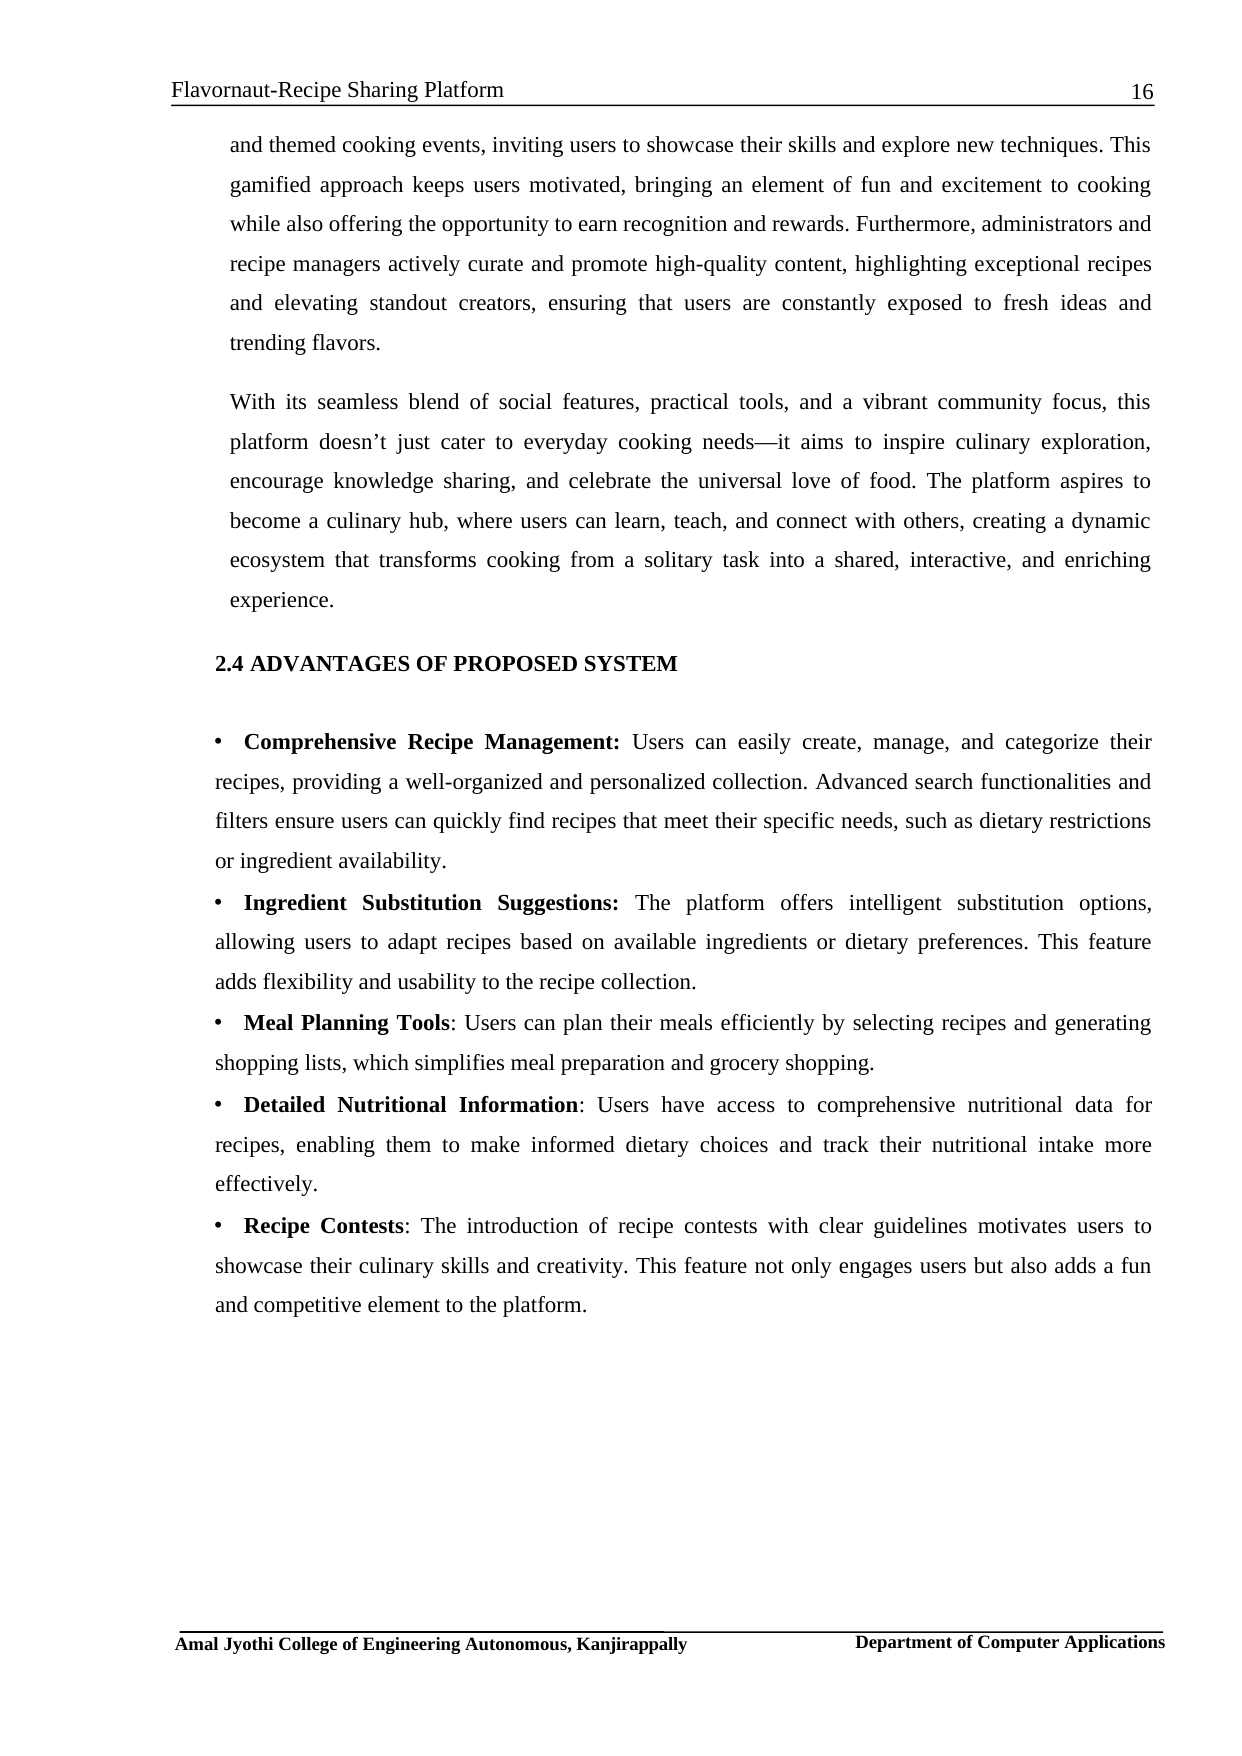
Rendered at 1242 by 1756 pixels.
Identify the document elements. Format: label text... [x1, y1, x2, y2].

text With its seamless blend of social features, practical tools, and a vibrant community focus, this platform doesn’t just cater to everyday cooking needs—it aims to inspire culinary exploration, encourage knowledge sharing, and celebrate the universal love of food. The platform aspires to become a culinary hub, where users can learn, teach, and connect with others, creating a dynamic ecosystem that transforms cooking from a solitary task into a shared, interactive, and enriching experience. [229, 388, 1153, 612]
list Comprehensive Recipe Management: Users can easily create, manage, and categorize their recipes, providing a well-organized and personalized collection. Advanced search functionalities and filters ensure users can quickly find recipes that meet their specific needs, such as dietary restrictions or ingredient availability. [214, 726, 1153, 873]
text 2.4 ADVANTAGES OF PROPOSED SYSTEM [215, 650, 1153, 676]
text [229, 131, 1153, 355]
list Ingredient Substitution Suggestions: The platform offers intelligent substitution options, allowing users to adapt recipes based on available ingredients or dietary preferences. This feature adds flexibility and usability to the recipe collection. [214, 887, 1153, 994]
list Recipe Contests: The introduction of recipe contests with clear guidelines motivates users to showcase their culinary skills and creativity. This feature not only engages users but also adds a fun and competitive element to the platform. [214, 1210, 1153, 1317]
list Detailed Nutritional Information: Users have access to comprehensive nutritional data for recipes, enabling them to make informed dietary choices and track their nutritional intake more effectively. [214, 1089, 1153, 1196]
list Meal Planning Tools: Users can plan their meals efficiently by selecting recipes and generating shopping lists, which simplifies meal preparation and grocery shopping. [214, 1007, 1153, 1076]
